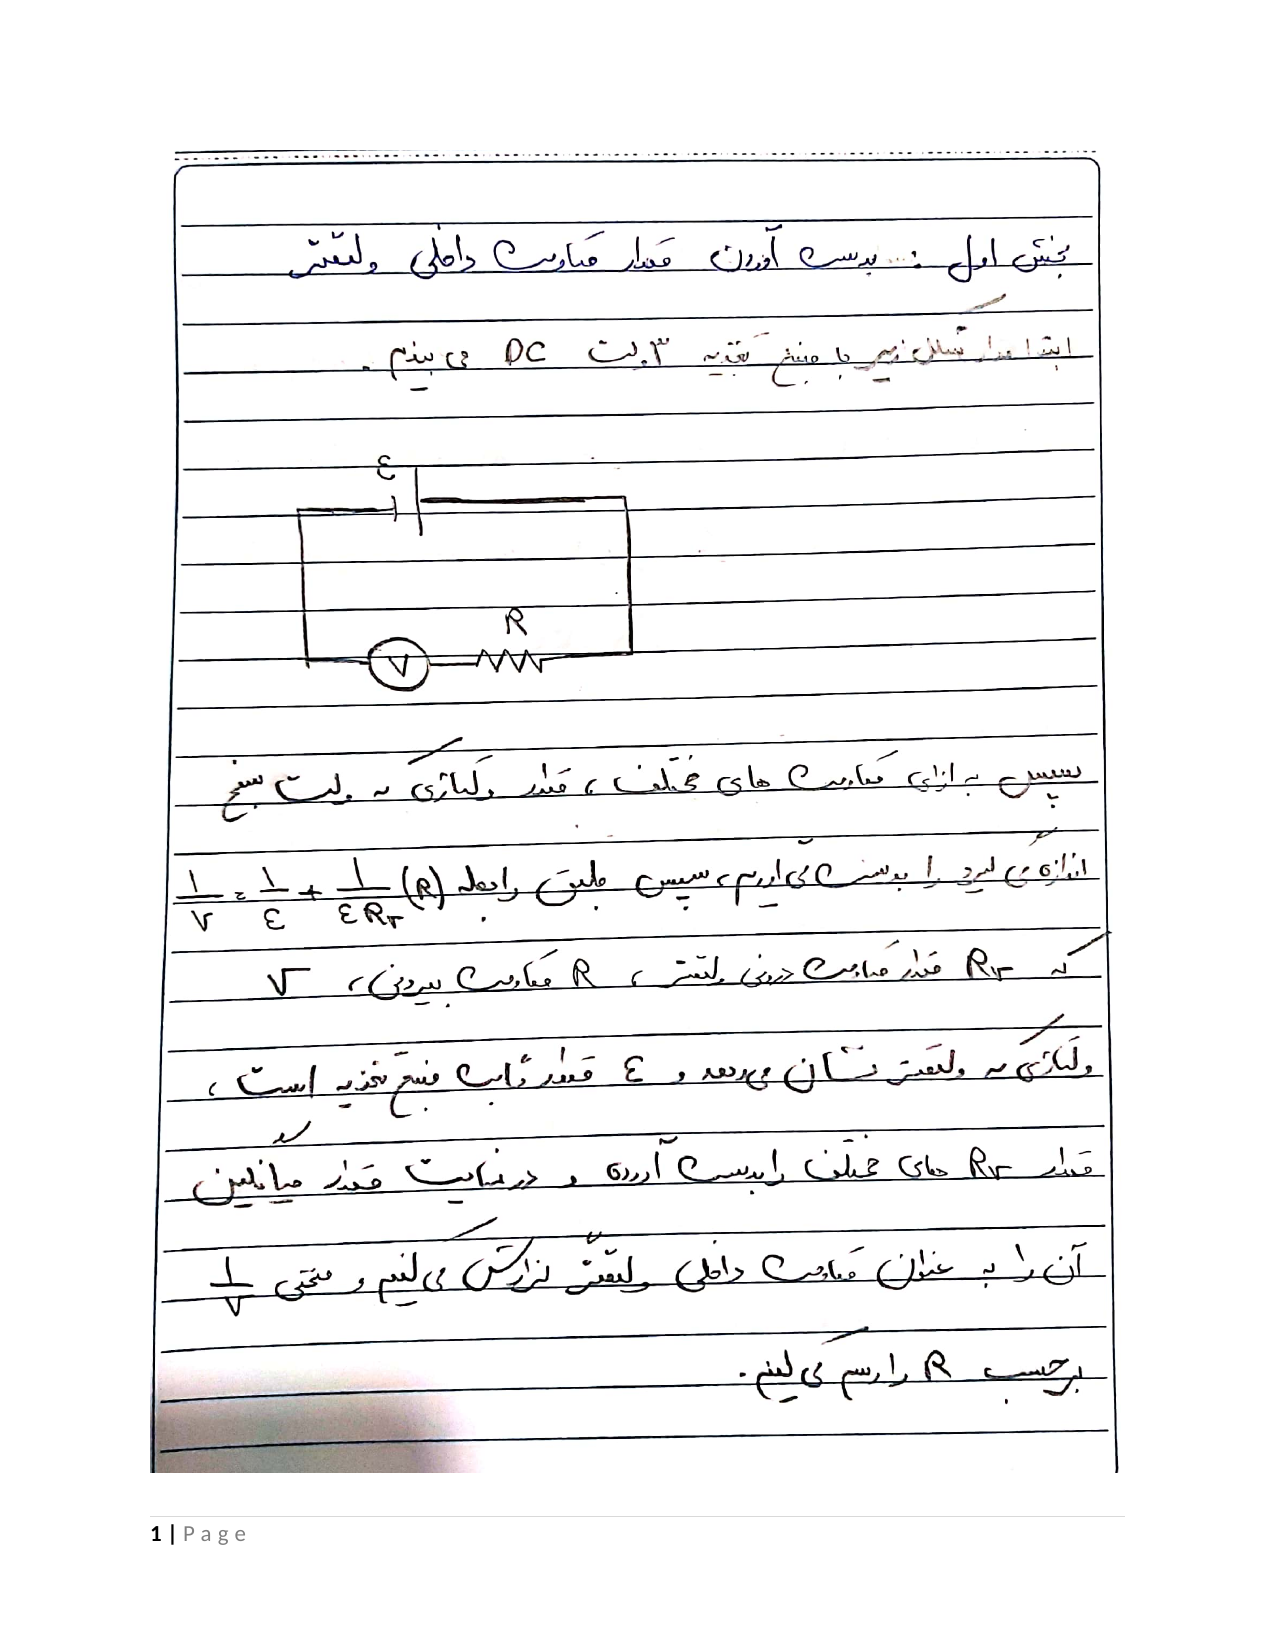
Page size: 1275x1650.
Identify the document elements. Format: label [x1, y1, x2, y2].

picture [150, 150, 1125, 1473]
